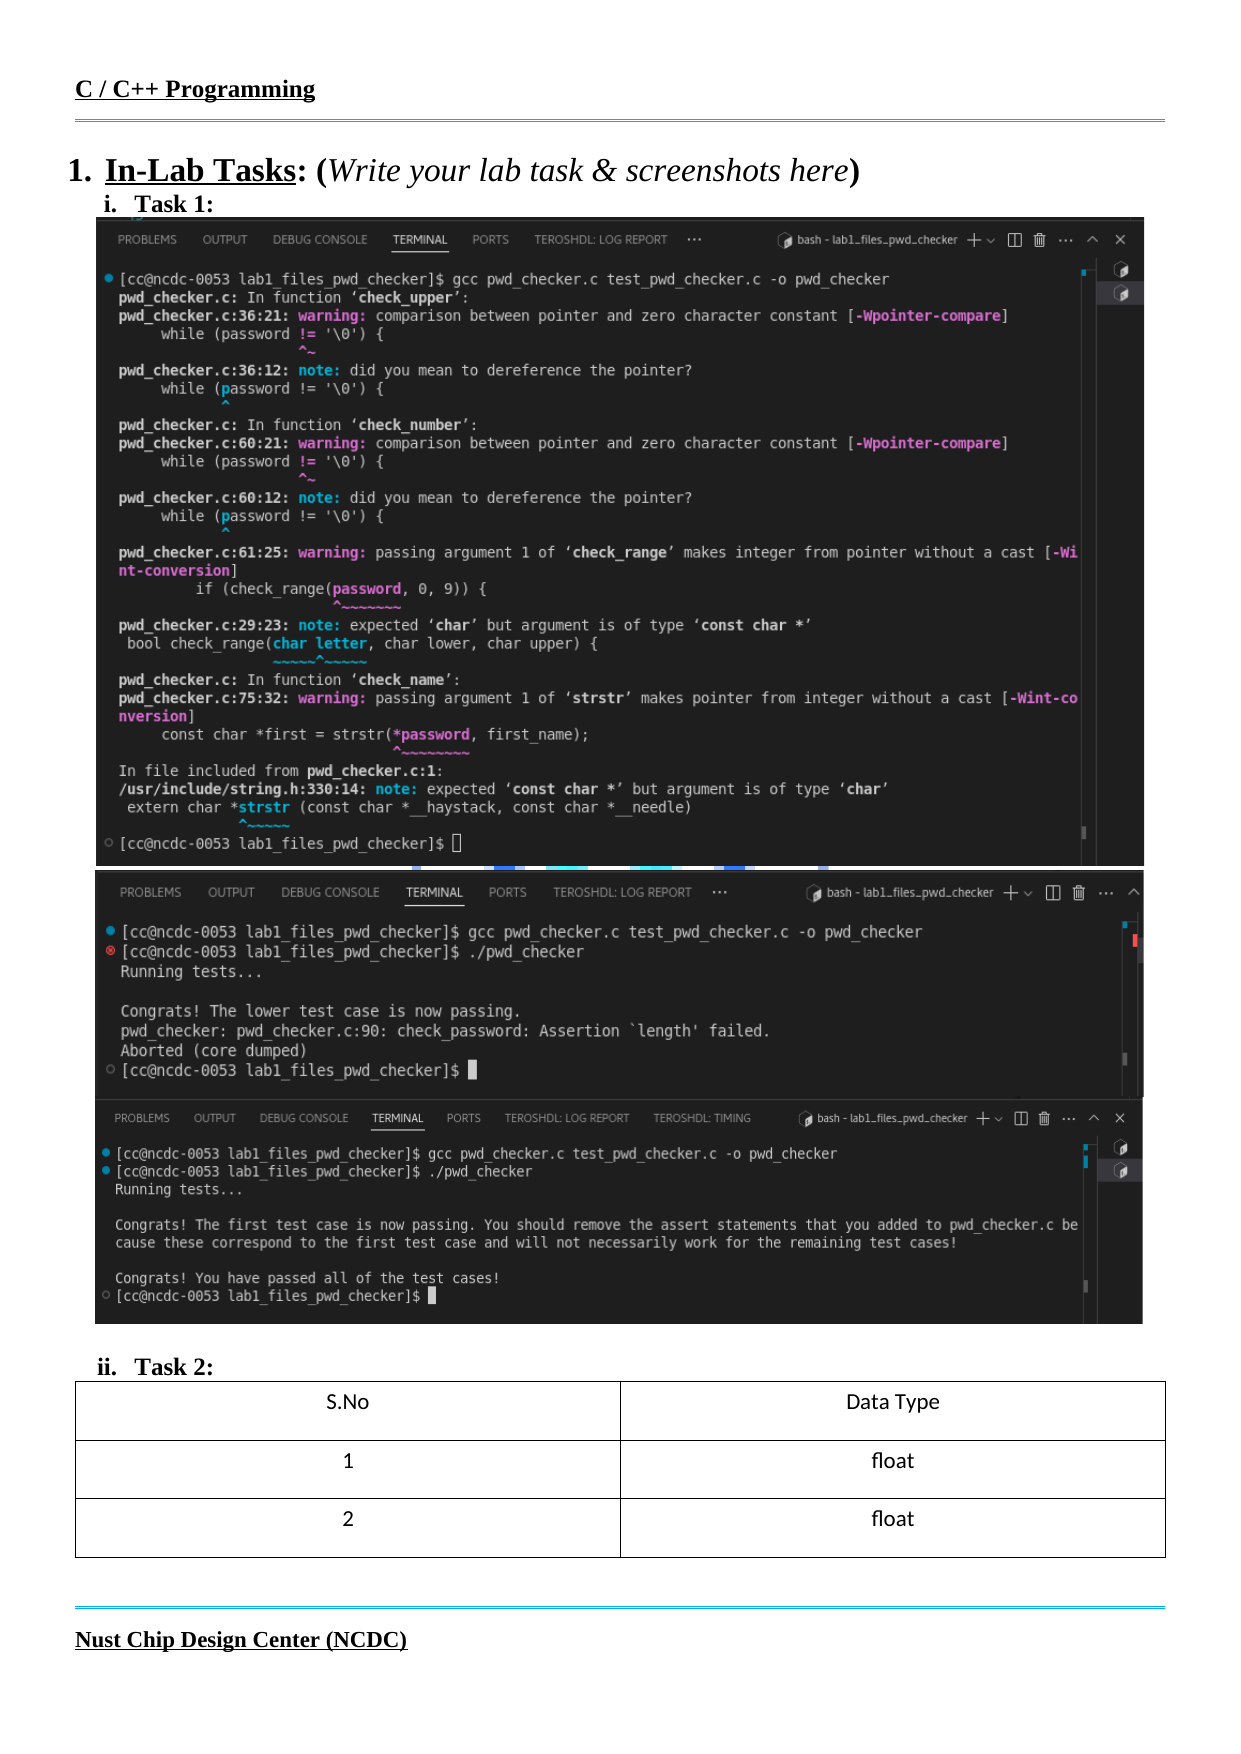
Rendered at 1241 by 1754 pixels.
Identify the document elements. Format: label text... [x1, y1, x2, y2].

table_cell float [621, 1499, 1165, 1557]
list Task 1: [117, 189, 1165, 217]
list Task 2: [117, 1352, 1165, 1381]
table_cell 1 [76, 1441, 620, 1498]
table_header S.No [76, 1382, 620, 1439]
table_cell float [621, 1441, 1165, 1498]
picture [95, 217, 1145, 1324]
table_header Data Type [621, 1382, 1165, 1439]
table_cell 2 [76, 1499, 620, 1557]
list In-Lab Tasks: (Write your lab task & screenshots here) [67, 150, 1165, 189]
